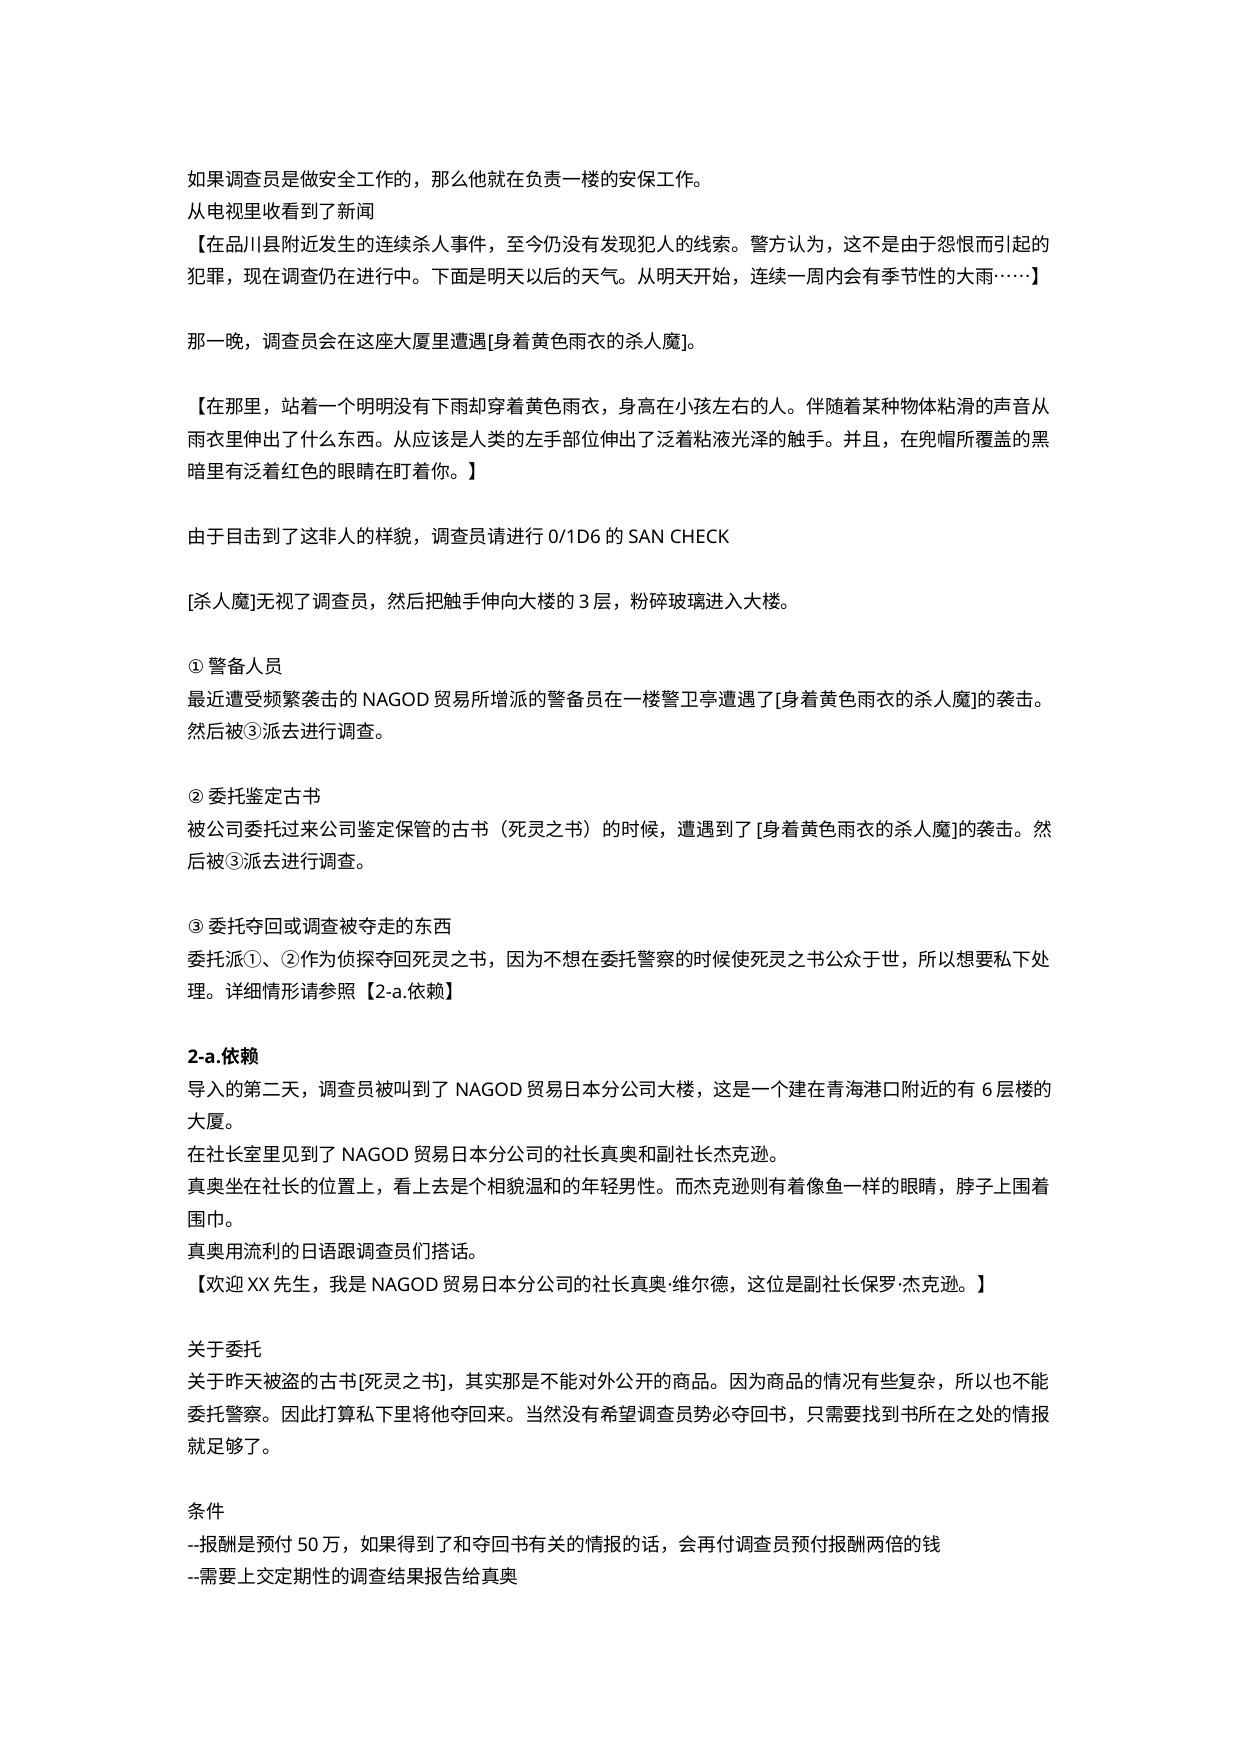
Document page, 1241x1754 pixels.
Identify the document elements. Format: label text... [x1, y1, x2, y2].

list 导入的第二天，调查员被叫到了NAGOD贸易日本分公司大楼，这是一个建在青海港口附近的有6层楼的大厦。 [187, 1072, 1053, 1137]
list ①警备人员 [187, 649, 1053, 682]
list 由于目击到了这非人的样貌，调查员请进行 0/1D6 的SAN CHECK [187, 519, 1053, 552]
list 真奥用流利的日语跟调查员们搭话。 [187, 1234, 1053, 1267]
list 真奥坐在社长的位置上，看上去是个相貌温和的年轻男性。而杰克逊则有着像鱼一样的眼睛，脖子上围着围巾。 [187, 1169, 1053, 1234]
list 【在那里，站着一个明明没有下雨却穿着黄色雨衣，身高在小孩左右的人。伴随着某种物体粘滑的声音从雨衣里伸出了什么东西。从应该是人类的左手部位伸出了泛着粘液光泽的触手。并且，在兜帽所覆盖的黑暗里有泛着红色的眼睛在盯着你。】 [187, 389, 1053, 487]
list [杀人魔]无视了调查员，然后把触手伸向大楼的3层，粉碎玻璃进入大楼。 [187, 584, 1053, 617]
list ③委托夺回或调查被夺走的东西 [187, 909, 1053, 942]
list 【在品川县附近发生的连续杀人事件，至今仍没有发现犯人的线索。警方认为，这不是由于怨恨而引起的犯罪，现在调查仍在进行中。下面是明天以后的天气。从明天开始，连续一周内会有季节性的大雨……】 [187, 227, 1053, 292]
list 从电视里收看到了新闻 [187, 194, 1053, 227]
list 2-a.依赖 [187, 1039, 1053, 1072]
list 那一晚，调查员会在这座大厦里遭遇[身着黄色雨衣的杀人魔]。 [187, 324, 1053, 357]
list 在社长室里见到了NAGOD贸易日本分公司的社长真奥和副社长杰克逊。 [187, 1137, 1053, 1169]
list --报酬是预付50万，如果得到了和夺回书有关的情报的话，会再付调查员预付报酬两倍的钱 [187, 1527, 1053, 1559]
list 最近遭受频繁袭击的NAGOD贸易所增派的警备员在一楼警卫亭遭遇了[身着黄色雨衣的杀人魔]的袭击。然后被③派去进行调查。 [187, 682, 1053, 747]
list ②委托鉴定古书 [187, 779, 1053, 812]
list 如果调查员是做安全工作的，那么他就在负责一楼的安保工作。 [187, 162, 1053, 194]
list 关于昨天被盗的古书[死灵之书]，其实那是不能对外公开的商品。因为商品的情况有些复杂，所以也不能委托警察。因此打算私下里将他夺回来。当然没有希望调查员势必夺回书，只需要找到书所在之处的情报就足够了。 [187, 1364, 1053, 1462]
list 【欢迎XX先生，我是NAGOD贸易日本分公司的社长真奥·维尔德，这位是副社长保罗·杰克逊。】 [187, 1267, 1053, 1299]
list 关于委托 [187, 1332, 1053, 1364]
list 条件 [187, 1494, 1053, 1527]
list 被公司委托过来公司鉴定保管的古书（死灵之书）的时候，遭遇到了[身着黄色雨衣的杀人魔]的袭击。然后被③派去进行调查。 [187, 812, 1053, 877]
list --需要上交定期性的调查结果报告给真奥 [187, 1559, 1053, 1592]
list 委托派①、②作为侦探夺回死灵之书，因为不想在委托警察的时候使死灵之书公众于世，所以想要私下处理。详细情形请参照【2-a.依赖】 [187, 942, 1053, 1007]
